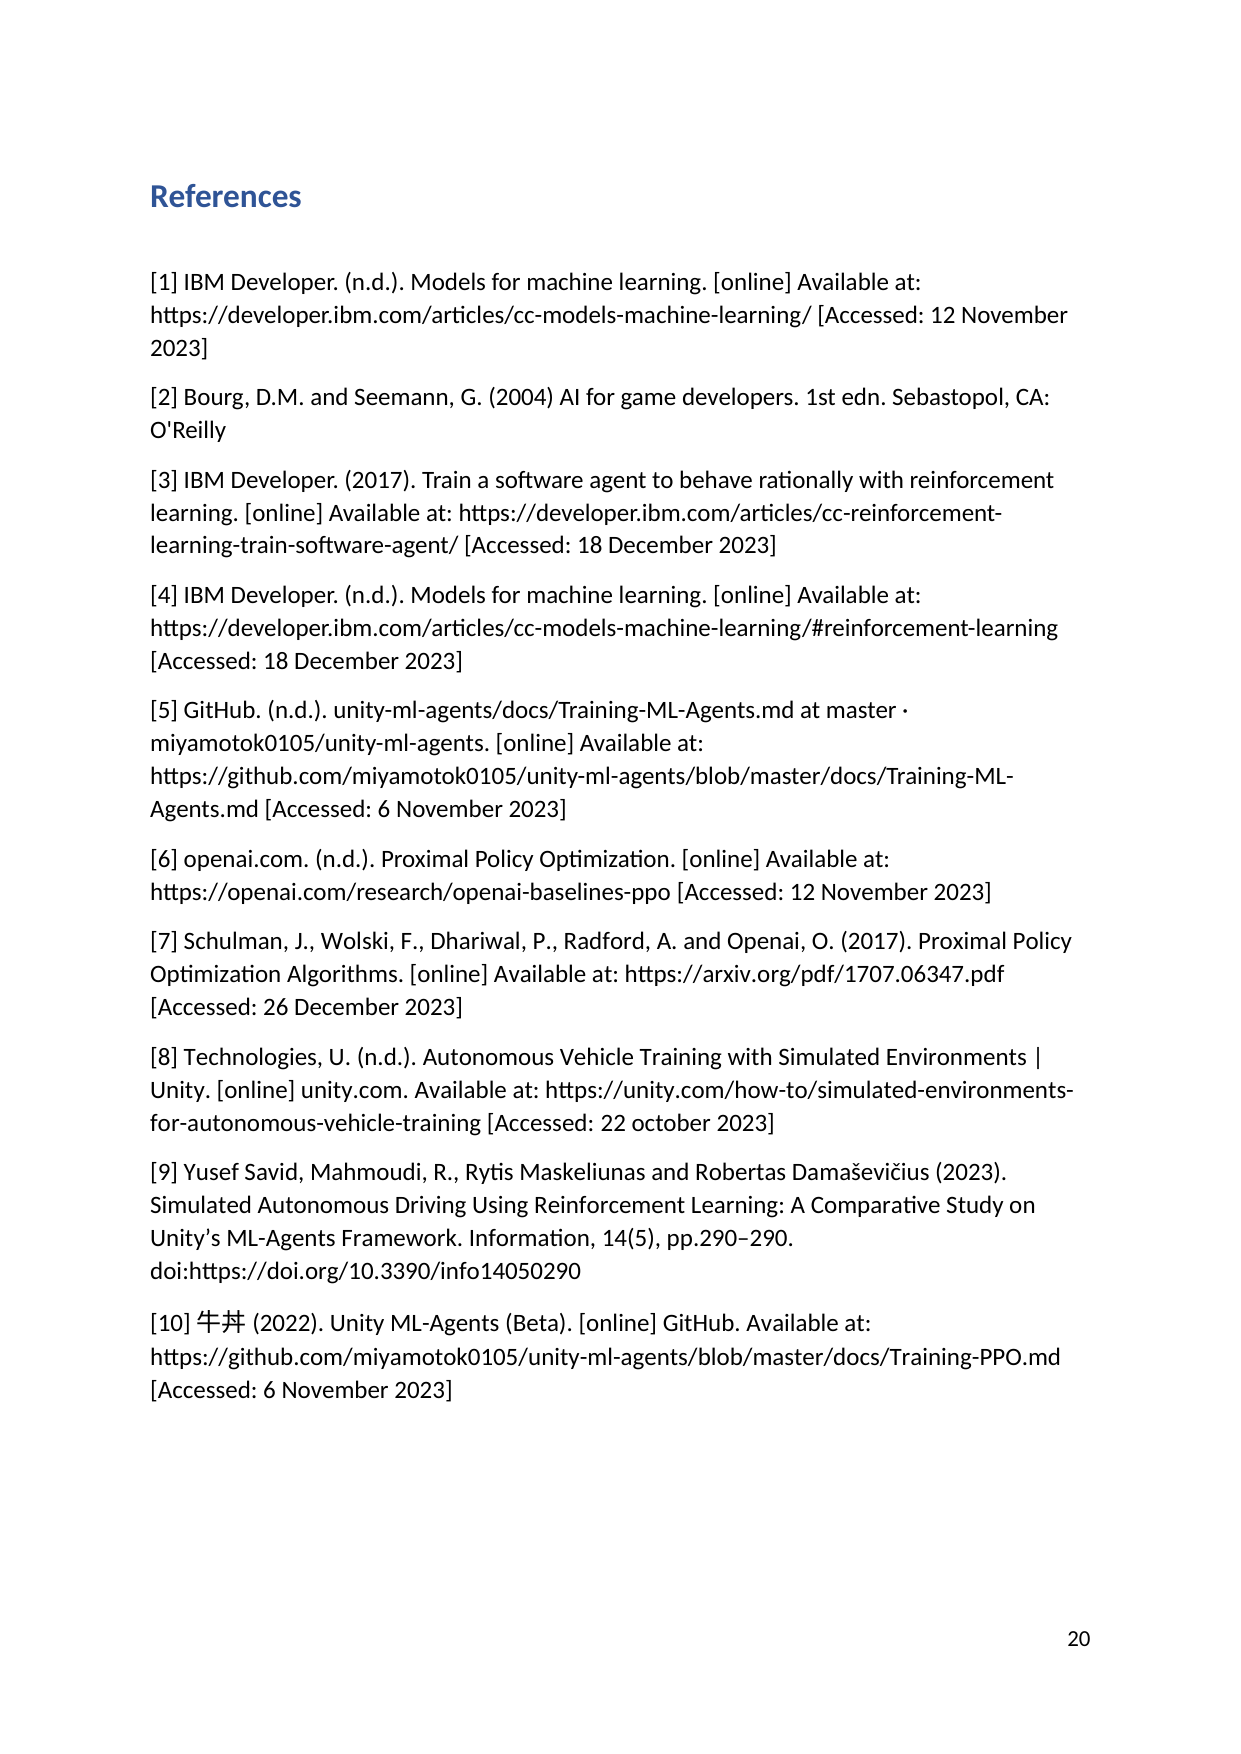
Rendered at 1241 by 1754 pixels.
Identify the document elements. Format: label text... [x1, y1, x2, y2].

text References [150, 175, 1090, 216]
text [7] Schulman, J., Wolski, F., Dhariwal, P., Radford, A. and Openai, O. (2017). Proximal Policy Optimization Algorithms. [online] Available at: https://arxiv.org/pdf/1707.06347.pdf [Accessed: 26 December 2023] [150, 925, 1090, 1022]
text [3] IBM Developer. (2017). Train a software agent to behave rationally with reinforcement learning. [online] Available at: https://developer.ibm.com/articles/cc-reinforcement-learning-train-software-agent/ [Accessed: 18 December 2023] [150, 464, 1090, 560]
text [9] Yusef Savid, Mahmoudi, R., Rytis Maskeliunas and Robertas Damaševičius (2023). Simulated Autonomous Driving Using Reinforcement Learning: A Comparative Study on Unity’s ML-Agents Framework. Information, 14(5), pp.290–290. doi:https://doi.org/10.3390/info14050290 [150, 1156, 1090, 1286]
text [4] IBM Developer. (n.d.). Models for machine learning. [online] Available at: https://developer.ibm.com/articles/cc-models-machine-learning/#reinforcement-learning [Accessed: 18 December 2023] [150, 579, 1090, 676]
text [2] Bourg, D.M. and Seemann, G. (2004) AI for game developers. 1st edn. Sebastopol, CA: O'Reilly [150, 381, 1090, 445]
text [5] GitHub. (n.d.). unity-ml-agents/docs/Training-ML-Agents.md at master · miyamotok0105/unity-ml-agents. [online] Available at: https://github.com/miyamotok0105/unity-ml-agents/blob/master/docs/Training-ML-Agents.md [Accessed: 6 November 2023] [150, 694, 1090, 824]
text [6] openai.com. (n.d.). Proximal Policy Optimization. [online] Available at: https://openai.com/research/openai-baselines-ppo [Accessed: 12 November 2023] [150, 843, 1090, 906]
text [8] Technologies, U. (n.d.). Autonomous Vehicle Training with Simulated Environments | Unity. [online] unity.com. Available at: https://unity.com/how-to/simulated-environments-for-autonomous-vehicle-training [Accessed: 22 october 2023] [150, 1041, 1090, 1137]
text [10] 牛丼 (2022). Unity ML-Agents (Beta). [online] GitHub. Available at: https://github.com/miyamotok0105/unity-ml-agents/blob/master/docs/Training-PPO.md [Accessed: 6 November 2023] [150, 1304, 1090, 1404]
text [1] IBM Developer. (n.d.). Models for machine learning. [online] Available at: https://developer.ibm.com/articles/cc-models-machine-learning/ [Accessed: 12 November 2023] [150, 266, 1090, 362]
